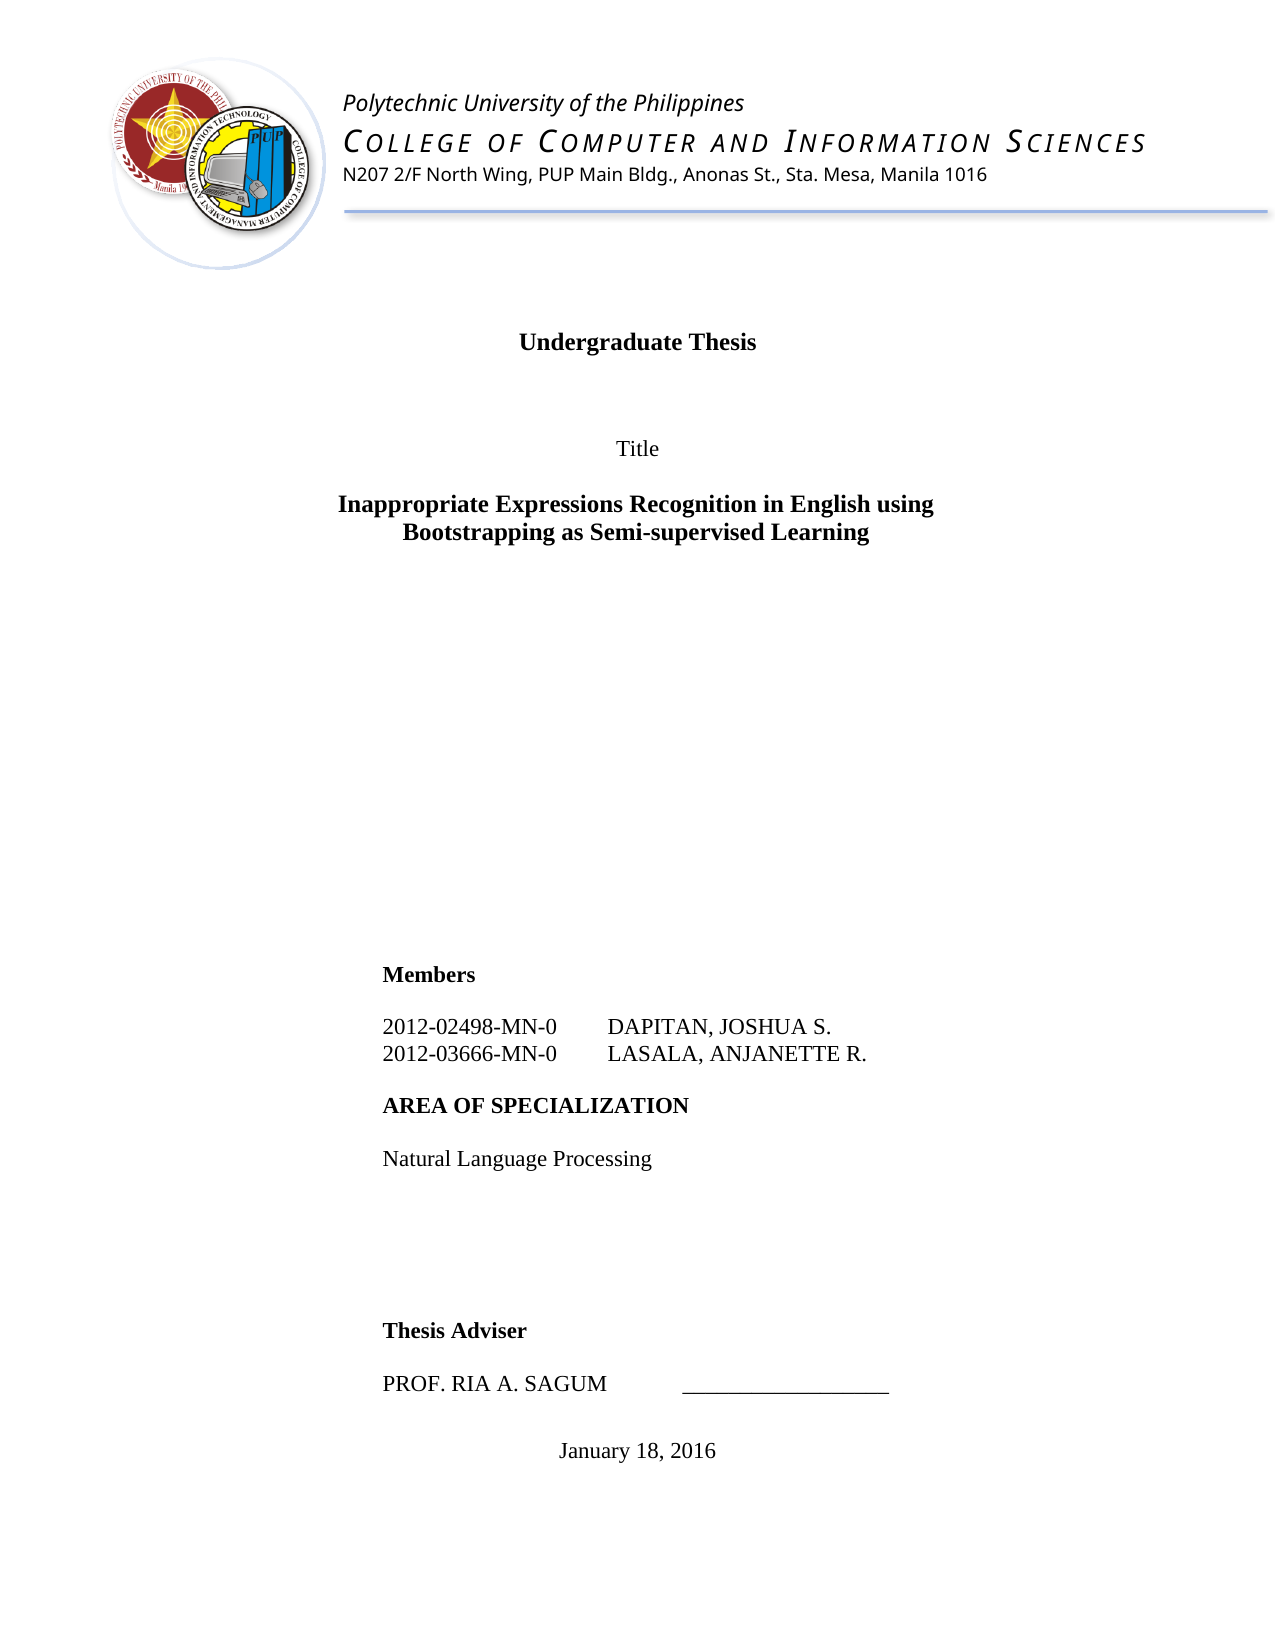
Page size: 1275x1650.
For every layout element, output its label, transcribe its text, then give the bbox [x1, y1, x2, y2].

picture [111, 167, 116, 194]
picture [111, 69, 168, 160]
text Title [150, 435, 1125, 462]
picture [303, 223, 309, 231]
text January 18, 2016 [150, 1437, 1125, 1463]
text Undergraduate Thesis [150, 327, 1125, 356]
picture [116, 69, 309, 231]
